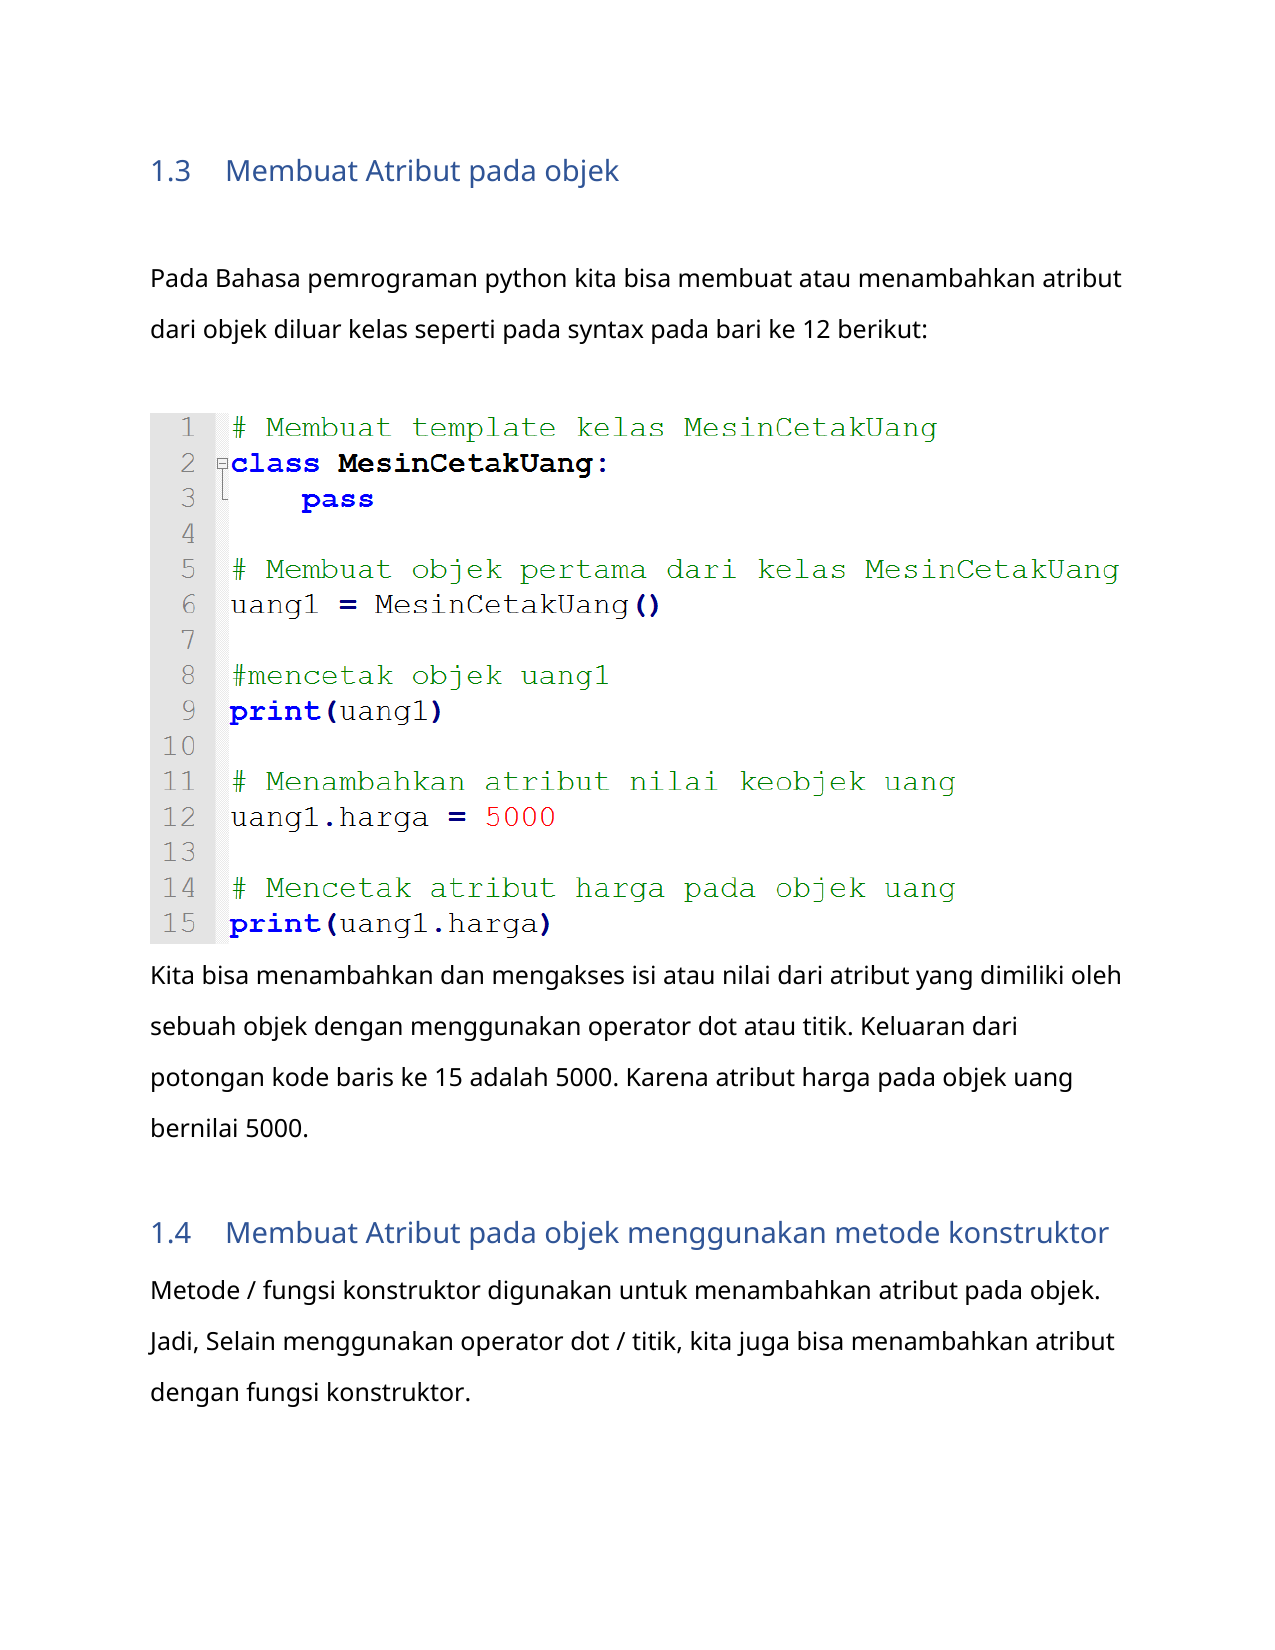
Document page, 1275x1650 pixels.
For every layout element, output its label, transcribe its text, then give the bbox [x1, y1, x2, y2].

subtitle Membuat Atribut pada objek [150, 150, 1125, 190]
text Metode / fungsi konstruktor digunakan untuk menambahkan atribut pada objek. Jadi, Selain menggunakan operator dot / titik, kita juga bisa menambahkan atribut dengan fungsi konstruktor. [150, 1272, 1125, 1408]
subtitle Membuat Atribut pada objek menggunakan metode konstruktor [150, 1213, 1125, 1252]
text Pada Bahasa pemrograman python kita bisa membuat atau menambahkan atribut dari objek diluar kelas seperti pada syntax pada bari ke 12 berikut: [150, 261, 1125, 346]
text Kita bisa menambahkan dan mengakses isi atau nilai dari atribut yang dimiliki oleh sebuah objek dengan menggunakan operator dot atau titik. Keluaran dari potongan kode baris ke 15 adalah 5000. Karena atribut harga pada objek uang bernilai 5000. [150, 958, 1125, 1145]
picture [150, 413, 1125, 944]
